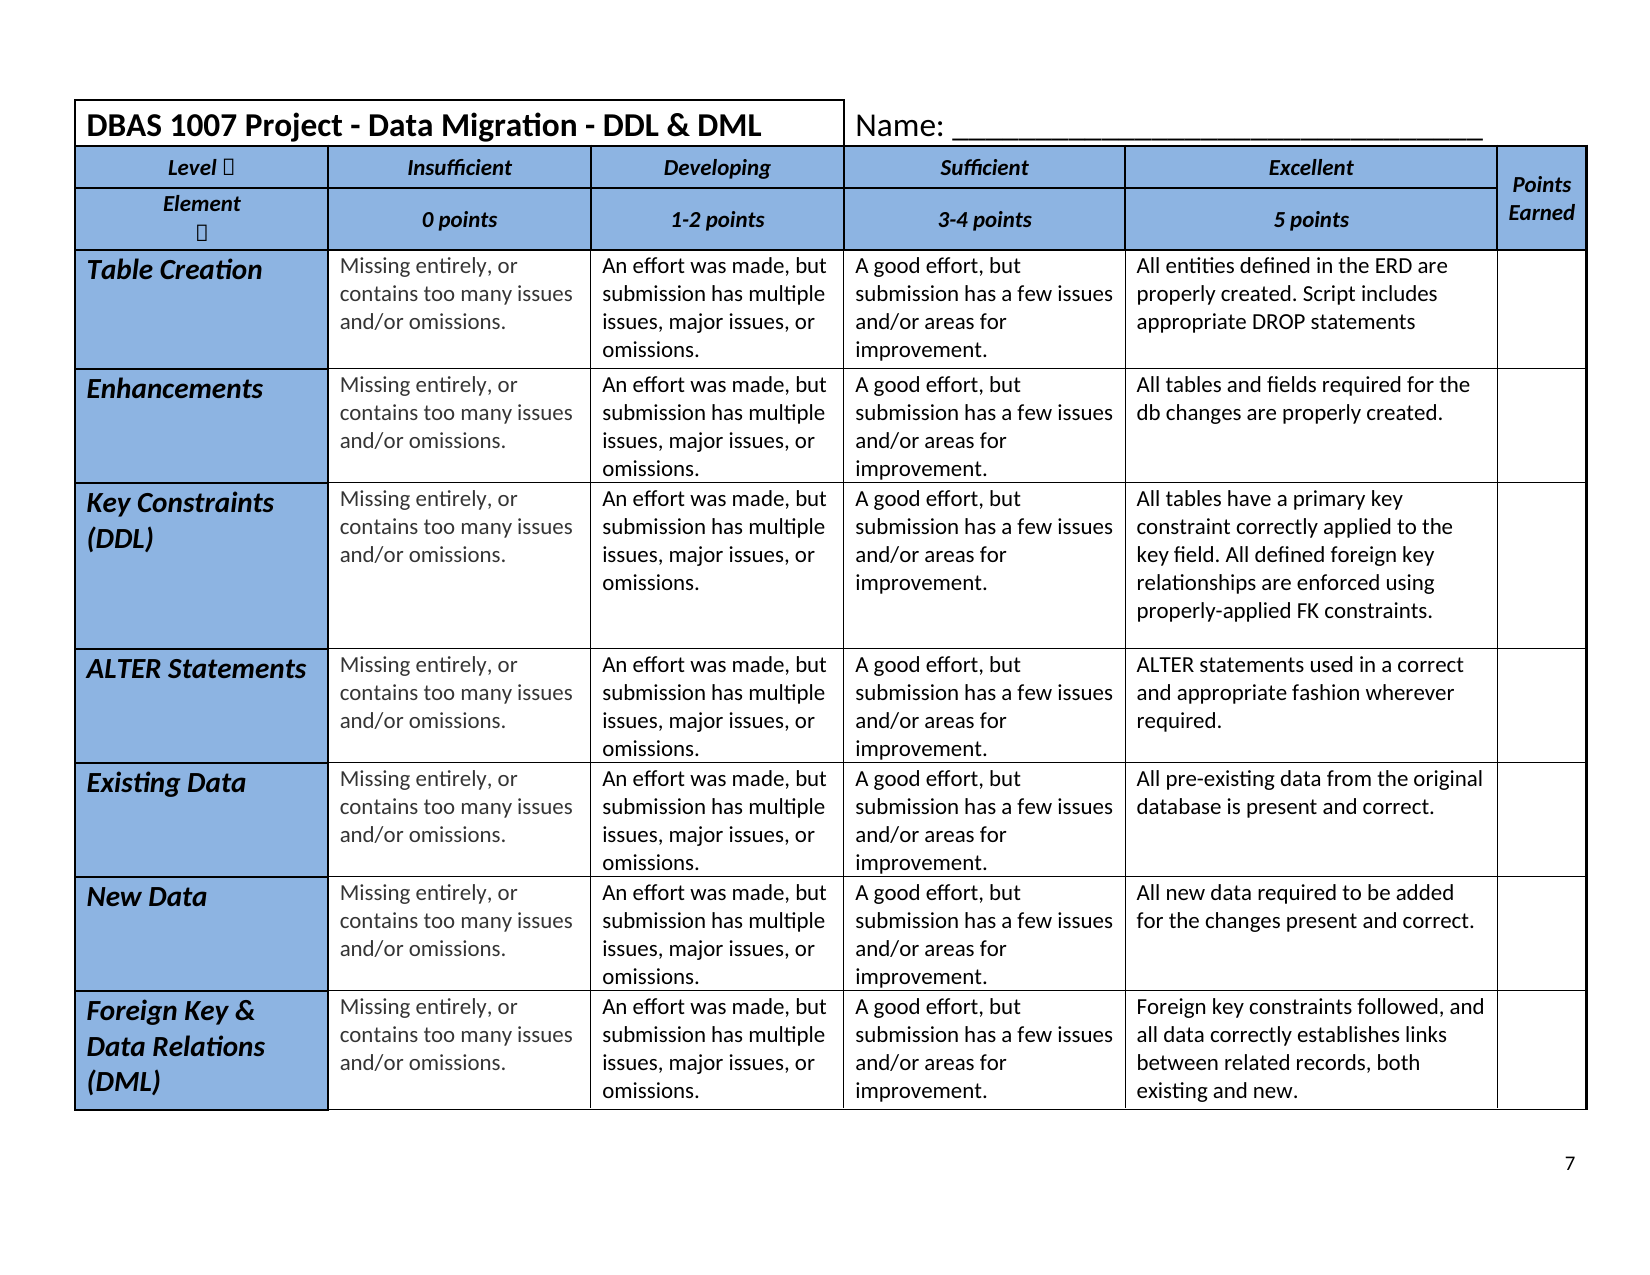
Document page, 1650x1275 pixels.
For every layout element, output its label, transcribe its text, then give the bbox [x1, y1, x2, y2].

table_cell A good effort, but submission has a few issues and/or areas for improvement. [844, 877, 1125, 990]
table_cell [1497, 991, 1585, 1109]
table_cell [844, 991, 1125, 1109]
table_cell Missing entirely, or contains too many issues and/or omissions. [329, 251, 590, 368]
table_cell [1498, 877, 1585, 990]
table_cell ALTER Statements [76, 650, 327, 762]
table_cell Missing entirely, or contains too many issues and/or omissions. [329, 649, 590, 762]
table_cell 3-4 points [845, 189, 1124, 249]
table_cell Existing Data [76, 764, 327, 876]
table_cell An effort was made, but submission has multiple issues, major issues, or omissions. [591, 483, 843, 648]
table_header Name: ________________________________ [845, 99, 1586, 144]
table_cell 0 points [329, 189, 590, 249]
table_header DBAS 1007 Project - Data Migration - DDL & DML [76, 101, 843, 144]
table_cell All new data required to be added for the changes present and correct. [1126, 877, 1497, 990]
table_cell Missing entirely, or contains too many issues and/or omissions. [329, 763, 590, 876]
table_cell ALTER statements used in a correct and appropriate fashion wherever required. [1126, 649, 1497, 762]
table_cell An effort was made, but submission has multiple issues, major issues, or omissions. [591, 369, 843, 482]
table_cell An effort was made, but submission has multiple issues, major issues, or omissions. [591, 649, 843, 762]
table_cell An effort was made, but submission has multiple issues, major issues, or omissions. [591, 877, 843, 990]
table_cell Missing entirely, or contains too many issues and/or omissions. [329, 483, 590, 648]
table_cell [1498, 649, 1585, 762]
table_cell [1498, 763, 1585, 876]
table_cell An effort was made, but submission has multiple issues, major issues, or omissions. [591, 251, 843, 368]
table_cell Missing entirely, or contains too many issues and/or omissions. [329, 369, 590, 482]
table_cell Developing [592, 147, 843, 187]
table_cell All tables have a primary key constraint correctly applied to the key field. All defined foreign key relationships are enforced using properly-applied FK constraints. [1126, 483, 1497, 648]
table_cell Enhancements [76, 370, 327, 482]
table_cell [1498, 369, 1585, 482]
table_cell All entities defined in the ERD are properly created. Script includes appropriate DROP statements [1126, 251, 1497, 368]
table_cell An effort was made, but submission has multiple issues, major issues, or omissions. [591, 763, 843, 876]
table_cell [329, 991, 591, 1109]
table_cell Points Earned [1498, 147, 1585, 249]
table_cell Excellent [1126, 147, 1496, 187]
table_cell [1498, 251, 1585, 368]
table_cell Foreign key constraints followed, and all data correctly establishes links between related records, both existing and new. [1125, 991, 1497, 1109]
table_cell A good effort, but submission has a few issues and/or areas for improvement. [844, 251, 1125, 368]
table_cell [1498, 483, 1585, 648]
table_cell Element  [76, 189, 327, 249]
table_cell Missing entirely, or contains too many issues and/or omissions. [329, 877, 590, 990]
table_cell All tables and fields required for the db changes are properly created. [1126, 369, 1497, 482]
table_cell A good effort, but submission has a few issues and/or areas for improvement. [844, 649, 1125, 762]
table_cell Table Creation [76, 251, 327, 368]
table_cell 5 points [1126, 189, 1496, 249]
table_cell All pre-existing data from the original database is present and correct. [1126, 763, 1497, 876]
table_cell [591, 991, 844, 1109]
table_cell Level  [76, 147, 327, 187]
table_cell 1-2 points [592, 189, 843, 249]
table_cell Key Constraints (DDL) [76, 484, 327, 648]
table_cell Insufficient [329, 147, 590, 187]
table_cell Foreign Key & Data Relations (DML) [76, 992, 327, 1109]
table_cell Sufficient [845, 147, 1124, 187]
table_cell A good effort, but submission has a few issues and/or areas for improvement. [844, 763, 1125, 876]
table_cell A good effort, but submission has a few issues and/or areas for improvement. [844, 369, 1125, 482]
table_cell A good effort, but submission has a few issues and/or areas for improvement. [844, 483, 1125, 648]
table_cell New Data [76, 878, 327, 990]
